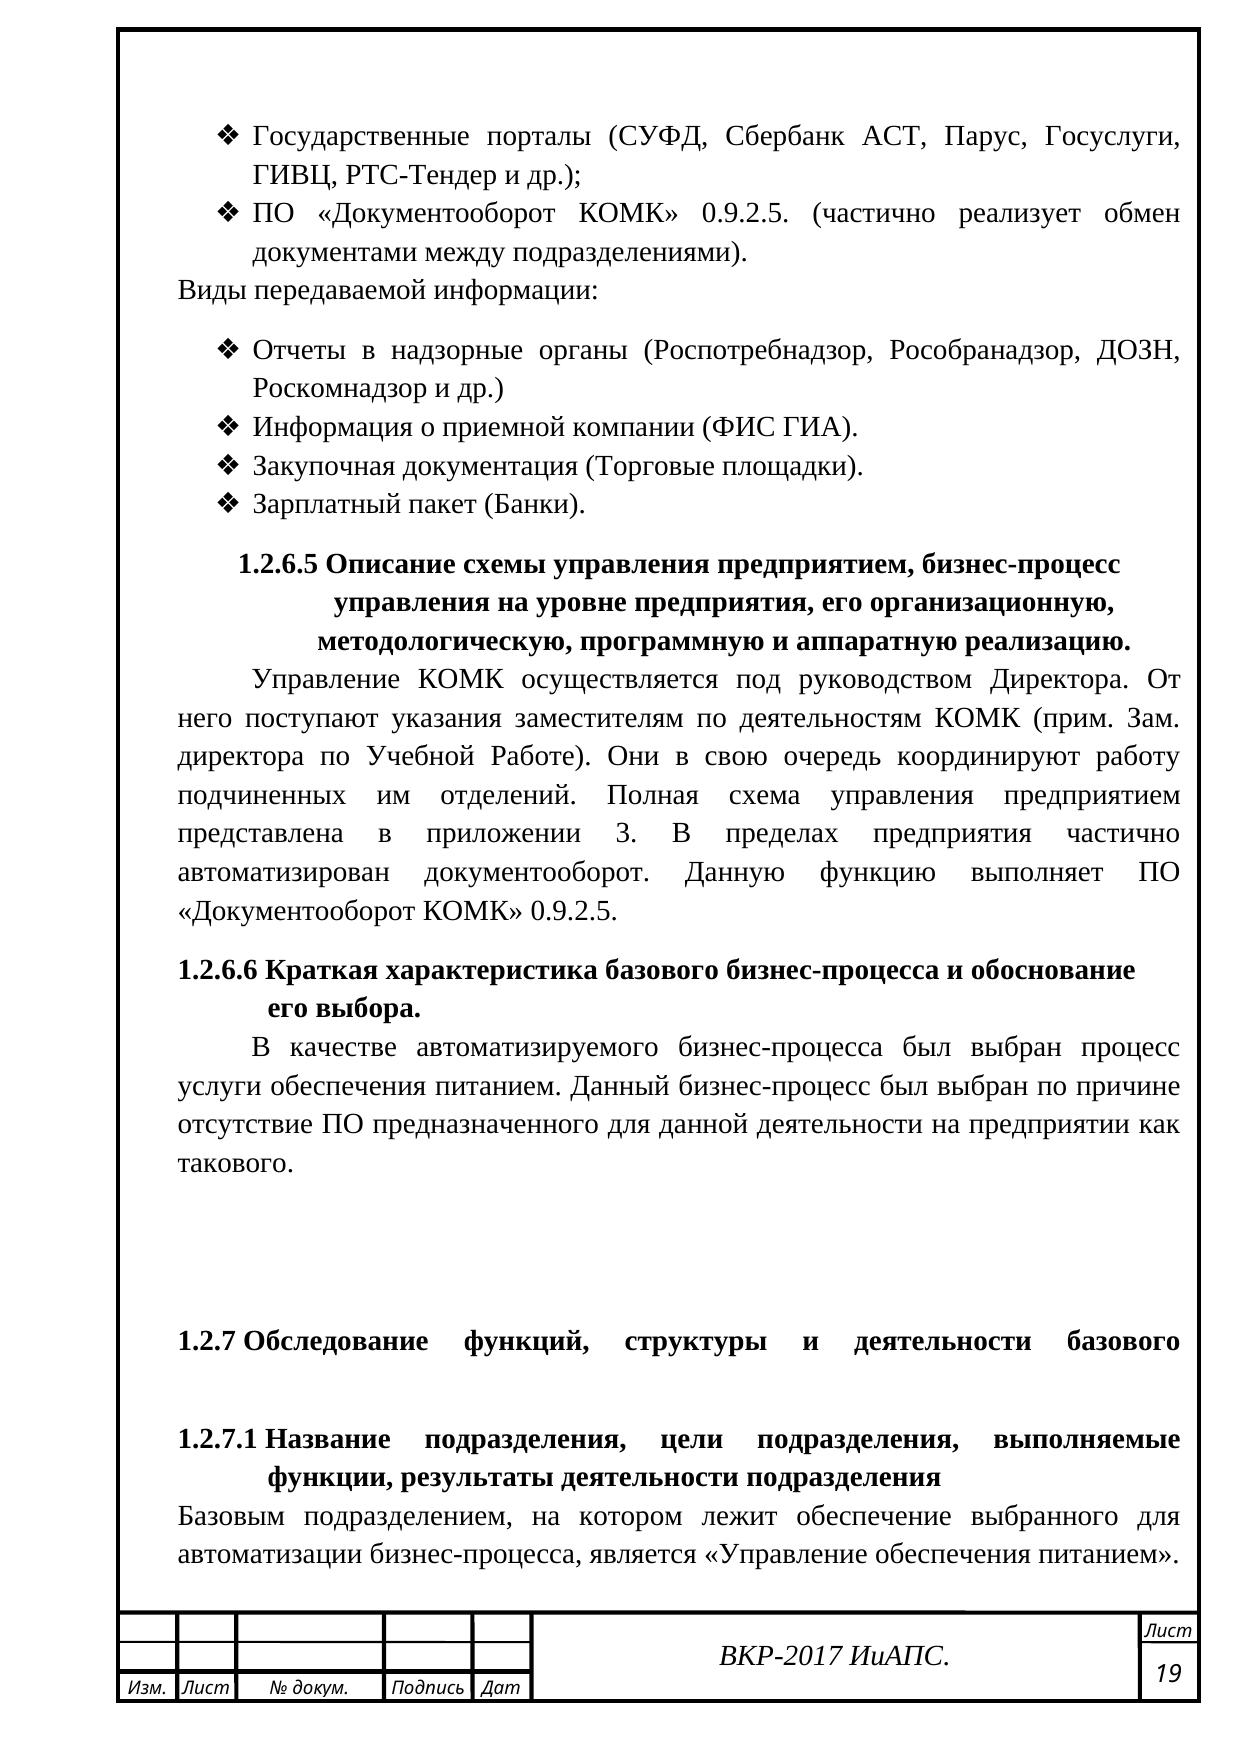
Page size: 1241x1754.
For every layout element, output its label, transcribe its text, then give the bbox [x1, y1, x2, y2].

text Управление КОМК осуществляется под руководством Директора. От него поступают указания заместителям по деятельностям КОМК (прим. Зам. директора по Учебной Работе). Они в свою очередь координируют работу подчиненных им отделений. Полная схема управления предприятием представлена в приложении 3. В пределах предприятия частично автоматизирован документооборот. Данную функцию выполняет ПО «Документооборот КОМК» 0.9.2.5. [177, 661, 1181, 926]
list Закупочная документация (Торговые площадки). [215, 448, 1181, 481]
text Базовым подразделением, на котором лежит обеспечение выбранного для автоматизации бизнес-процесса, является «Управление обеспечения питанием». [177, 1498, 1181, 1570]
list Зарплатный пакет (Банки). [215, 486, 1181, 520]
list Государственные порталы (СУФД, Сбербанк АСТ, Парус, Госуслуги, ГИВЦ, РТС-Тендер и др.); [215, 118, 1181, 190]
text Виды передаваемой информации: [177, 272, 1181, 306]
list Отчеты в надзорные органы (Роспотребнадзор, Рособранадзор, ДОЗН, Роскомнадзор и др.) [215, 332, 1181, 404]
subtitle Краткая характеристика базового бизнес-процесса и обоснование его выбора. [177, 952, 1181, 1024]
list ПО «Документооборот КОМК» 0.9.2.5. (частично реализует обмен документами между подразделениями). [215, 195, 1181, 267]
subtitle Обследование функций, структуры и деятельности базового подразделения. [0, 1323, 1181, 1395]
subtitle Описание схемы управления предприятием, бизнес-процесс управления на уровне предприятия, его организационную, методологическую, программную и аппаратную реализацию. [177, 546, 1181, 656]
subtitle Название подразделения, цели подразделения, выполняемые функции, результаты деятельности подразделения [177, 1421, 1181, 1493]
list Информация о приемной компании (ФИС ГИА). [215, 409, 1181, 443]
text В качестве автоматизируемого бизнес-процесса был выбран процесс услуги обеспечения питанием. Данный бизнес-процесс был выбран по причине отсутствие ПО предназначенного для данной деятельности на предприятии как такового. [177, 1029, 1181, 1178]
